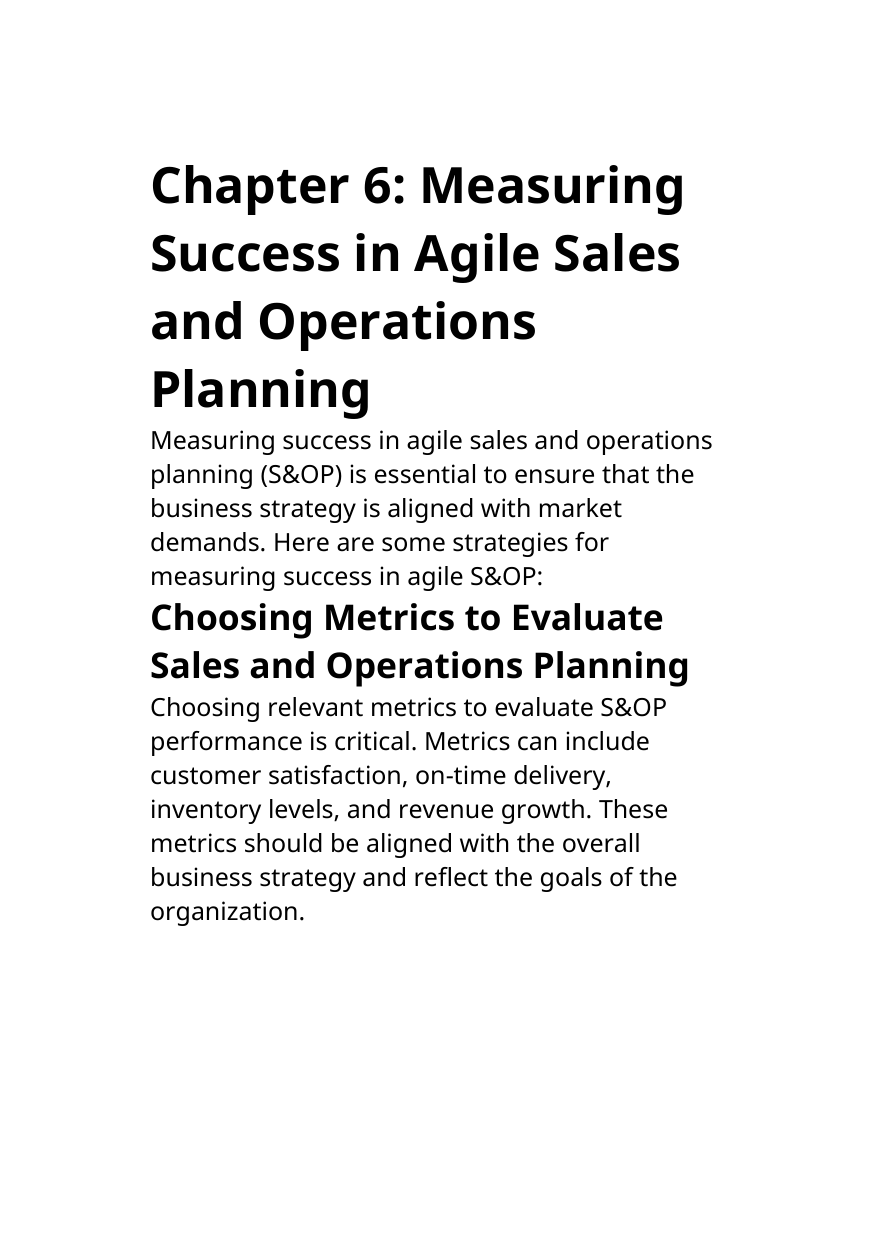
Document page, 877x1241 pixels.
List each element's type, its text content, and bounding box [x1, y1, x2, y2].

subtitle Chapter 6: Measuring Success in Agile Sales and Operations Planning [150, 150, 727, 422]
subtitle Choosing Metrics to Evaluate Sales and Operations Planning [150, 593, 727, 689]
text Measuring success in agile sales and operations planning (S&OP) is essential to ensure that the business strategy is aligned with market demands. Here are some strategies for measuring success in agile S&OP: [150, 422, 727, 593]
text Choosing relevant metrics to evaluate S&OP performance is critical. Metrics can include customer satisfaction, on-time delivery, inventory levels, and revenue growth. These metrics should be aligned with the overall business strategy and reflect the goals of the organization. [150, 689, 727, 928]
